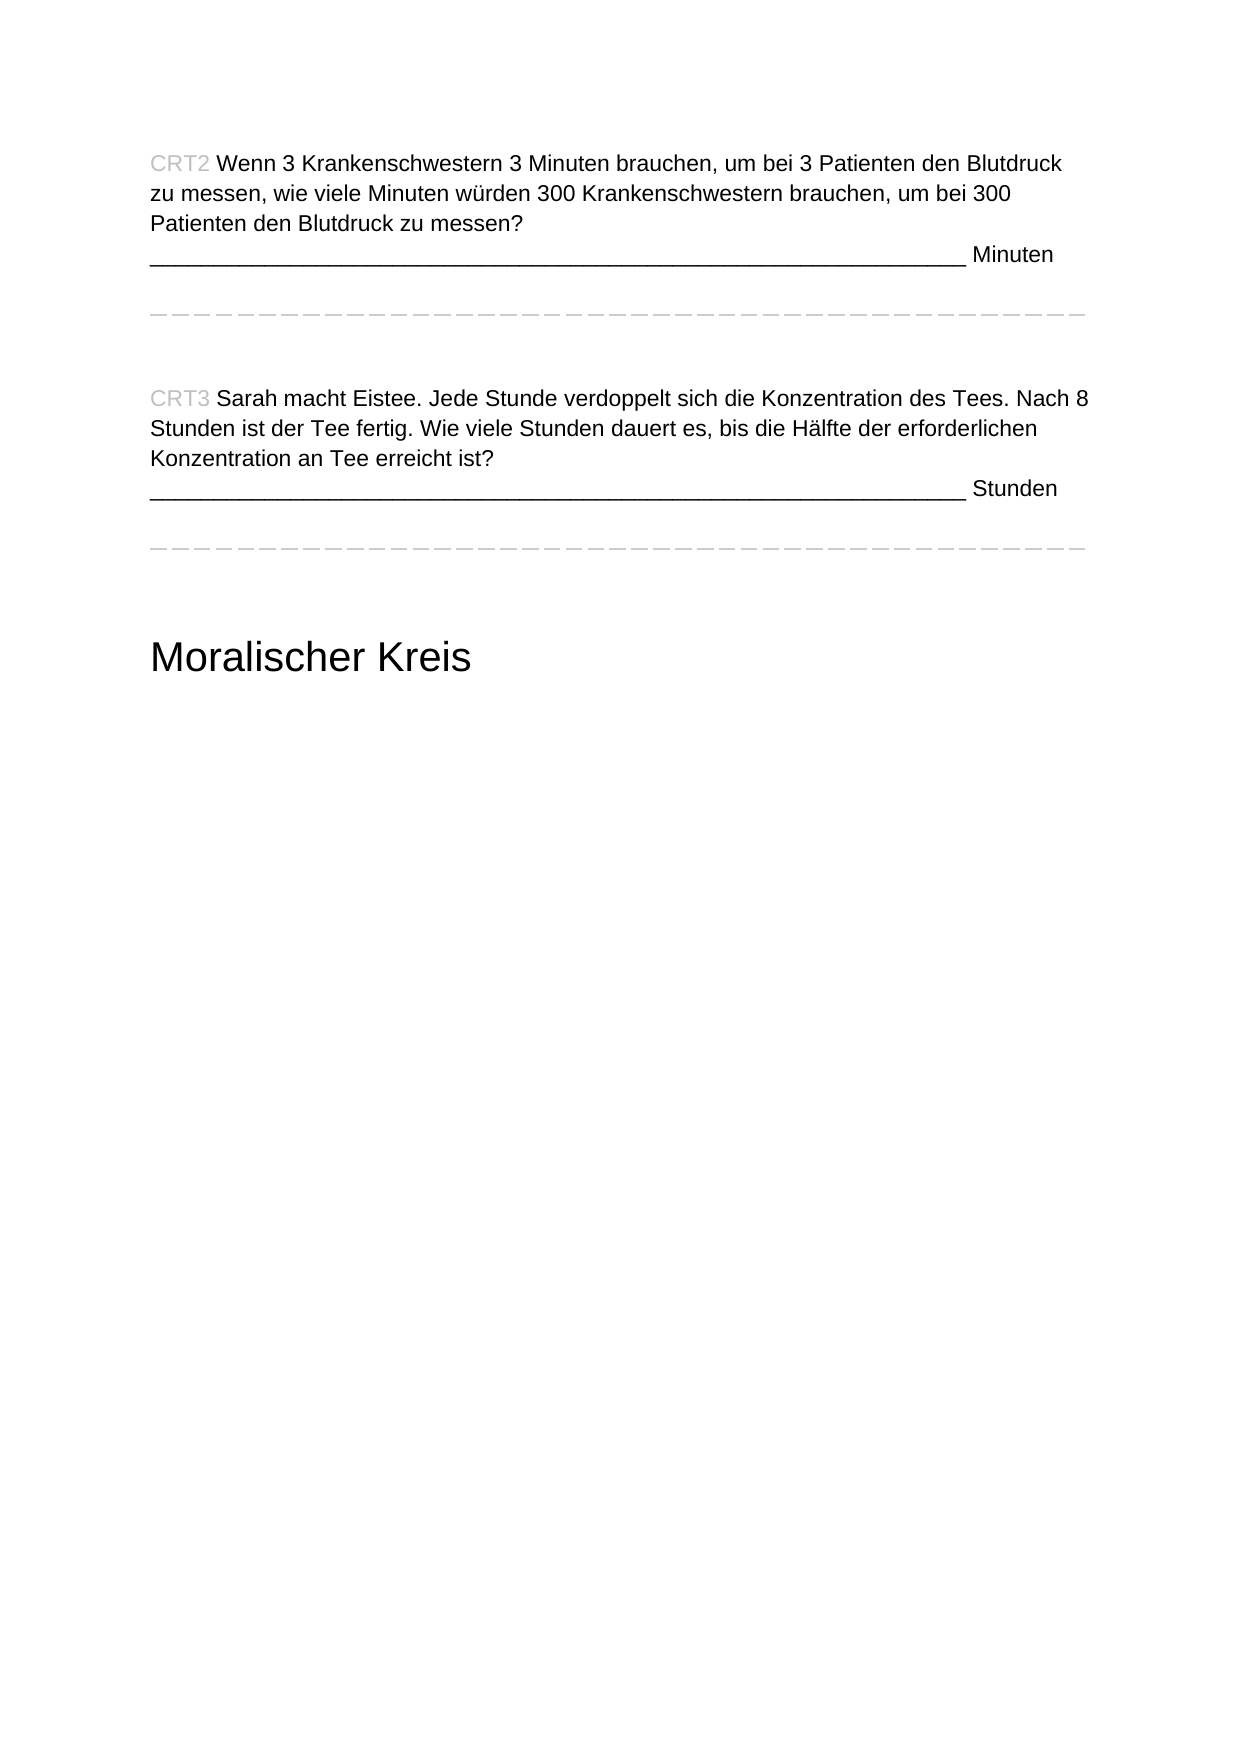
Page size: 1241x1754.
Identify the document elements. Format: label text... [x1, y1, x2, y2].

text ________________________________________________________________ Stunden [150, 475, 1090, 502]
text ________________________________________________________________ Minuten [150, 241, 1090, 267]
text CRT3 Sarah macht Eistee. Jede Stunde verdoppelt sich die Konzentration des Tees. Nach 8 Stunden ist der Tee fertig. Wie viele Stunden dauert es, bis die Hälfte der erforderlichen Konzentration an Tee erreicht ist? [150, 385, 1090, 471]
text CRT2 Wenn 3 Krankenschwestern 3 Minuten brauchen, um bei 3 Patienten den Blutdruck zu messen, wie viele Minuten würden 300 Krankenschwestern brauchen, um bei 300 Patienten den Blutdruck zu messen? [150, 150, 1090, 237]
subtitle Moralischer Kreis [150, 632, 1090, 680]
